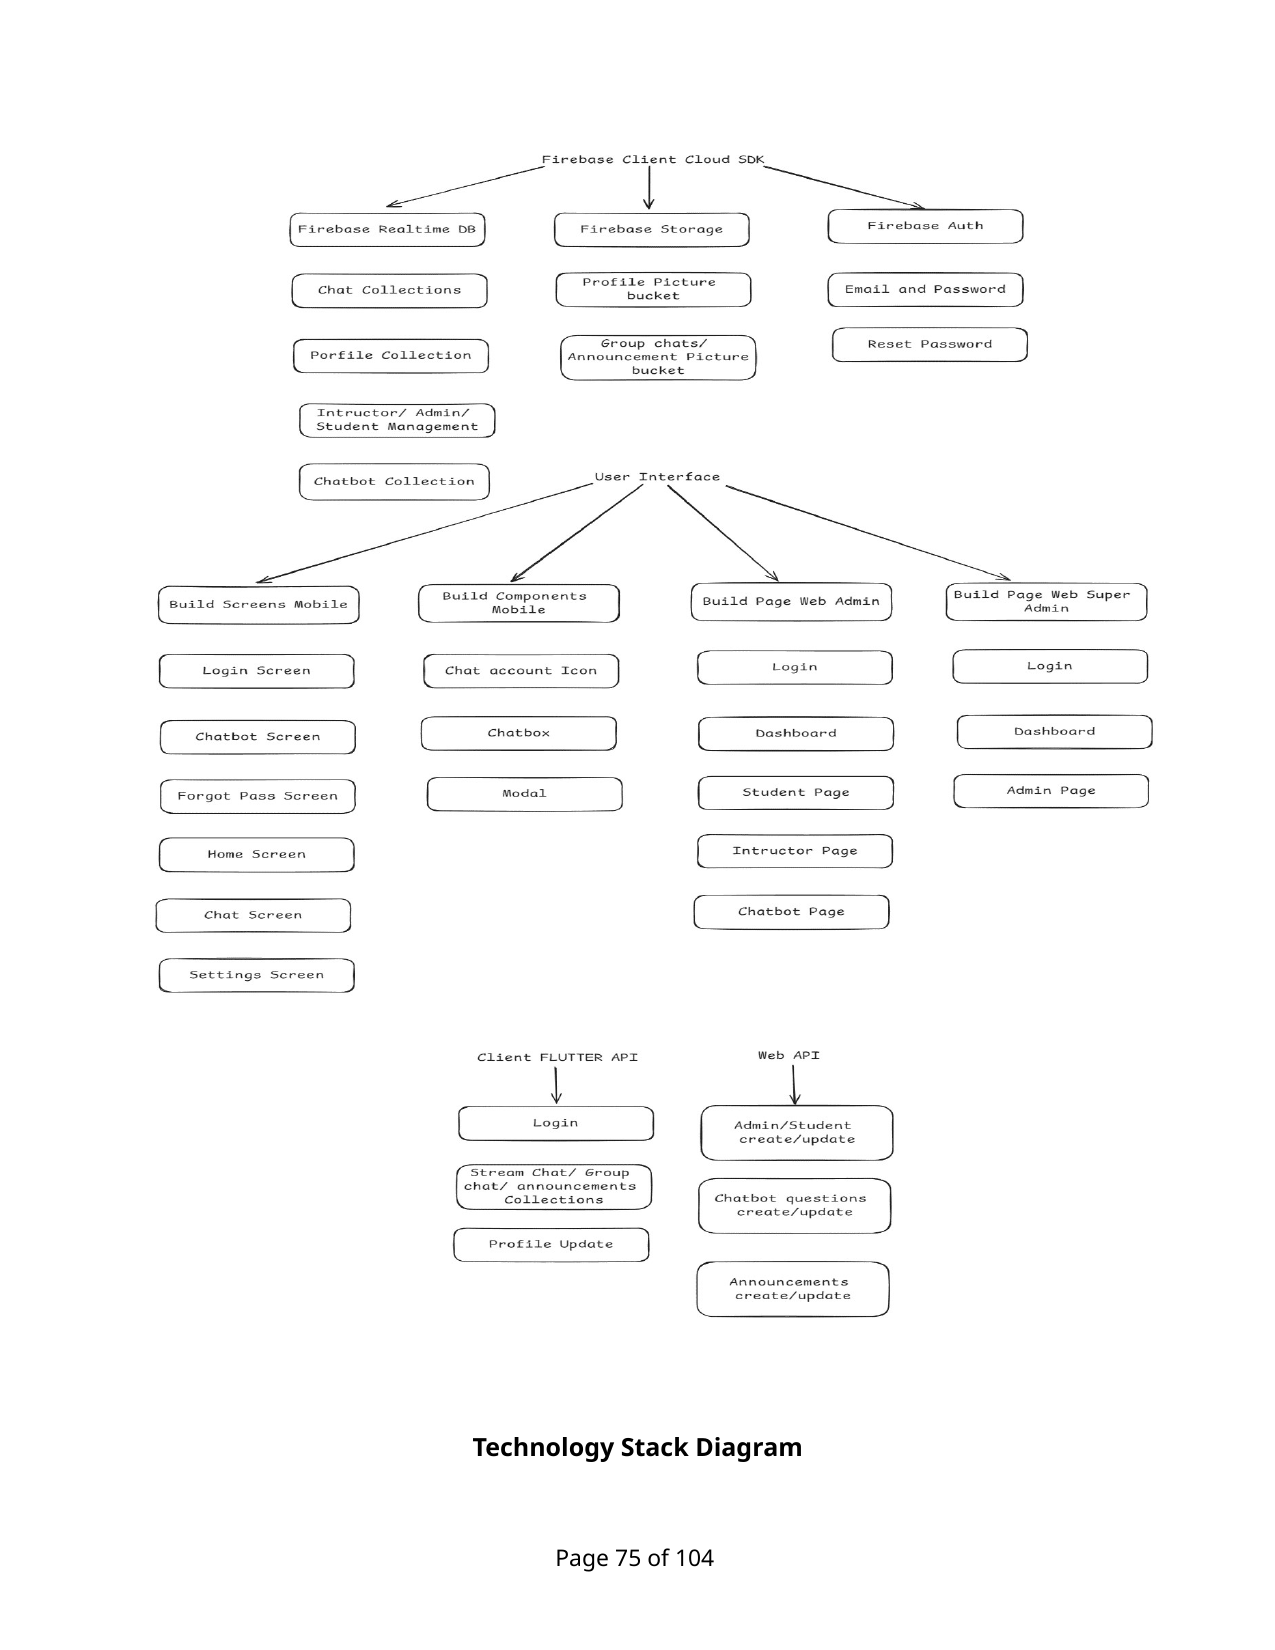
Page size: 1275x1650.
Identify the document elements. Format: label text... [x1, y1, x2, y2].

subtitle Technology Stack Diagram [217, 1430, 1058, 1464]
picture [150, 150, 1157, 1320]
